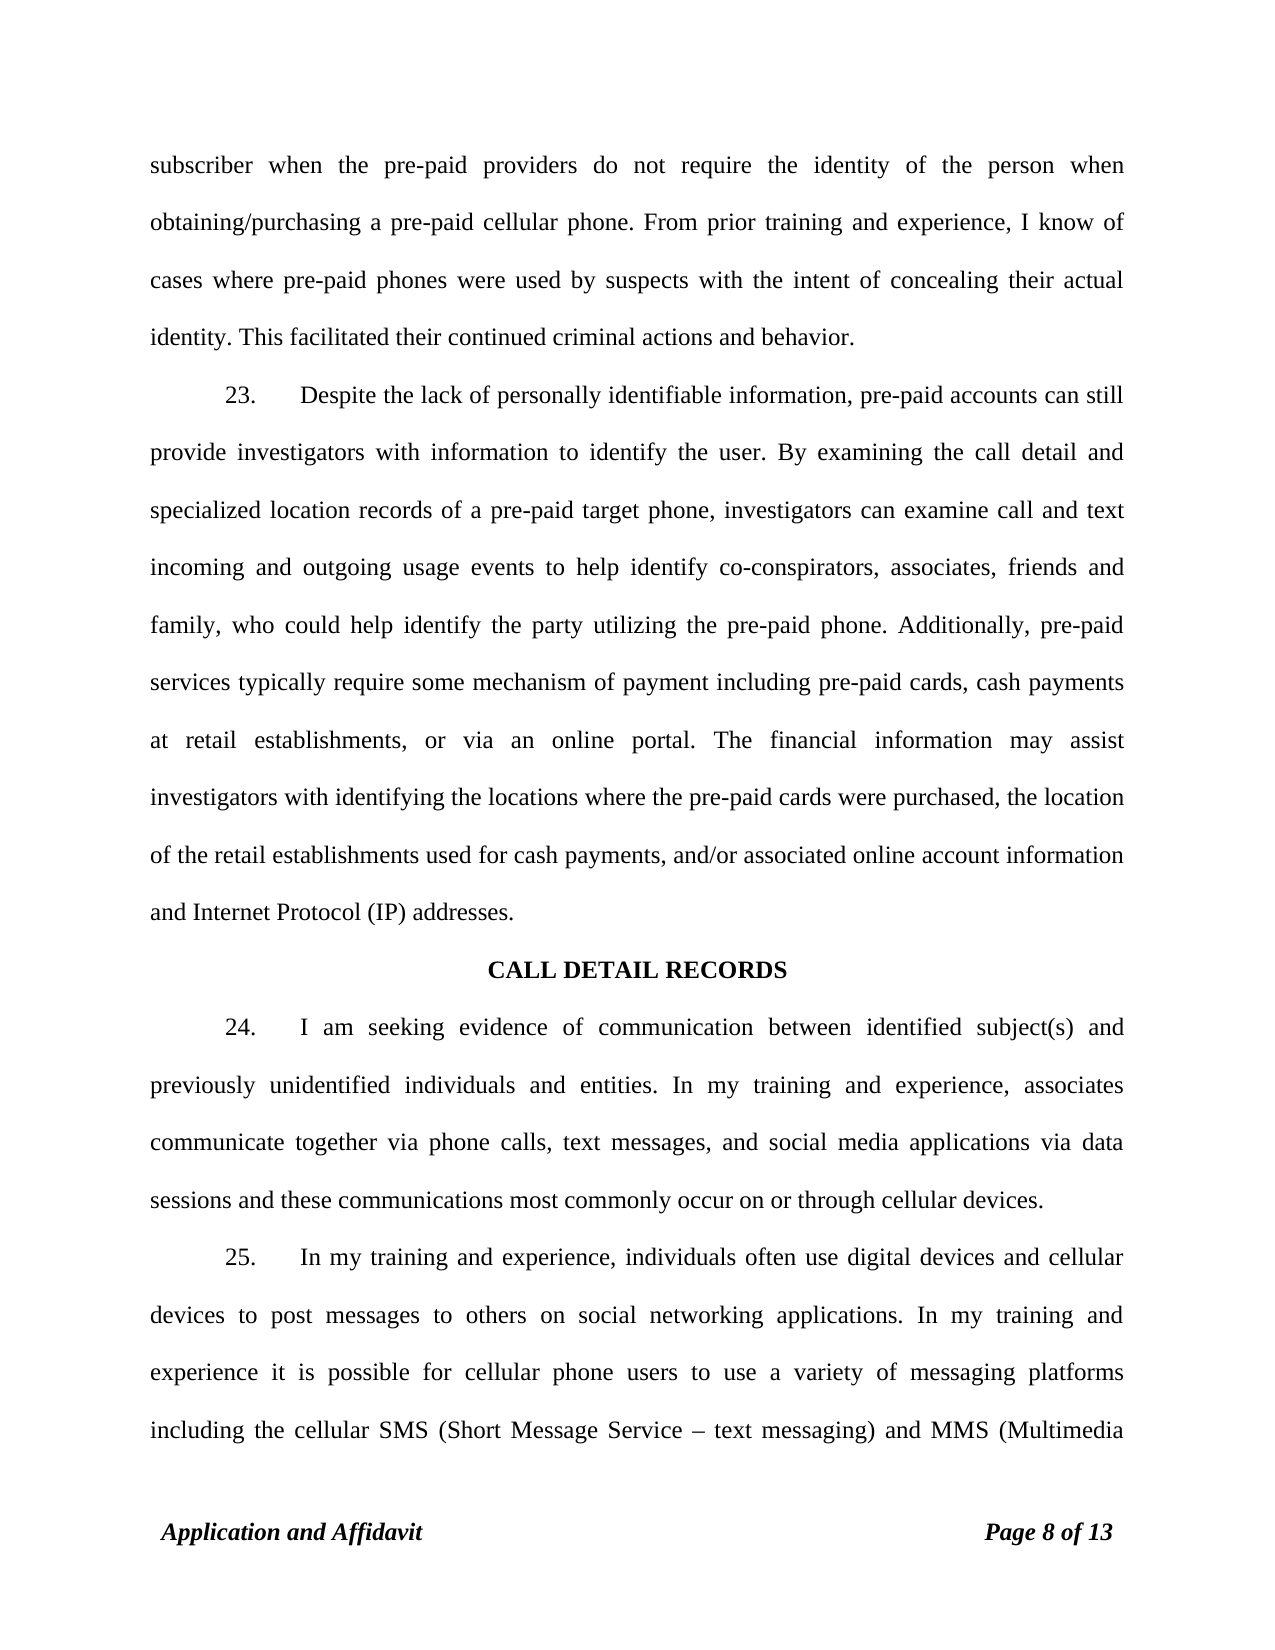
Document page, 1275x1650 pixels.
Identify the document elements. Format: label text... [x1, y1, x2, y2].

text CALL DETAIL RECORDS [150, 955, 1125, 984]
list I am seeking evidence of communication between identified subject(s) and previously unidentified individuals and entities. In my training and experience, associates communicate together via phone calls, text messages, and social media applications via data sessions and these communications most commonly occur on or through cellular devices. [150, 1012, 1125, 1214]
list Despite the lack of personally identifiable information, pre-paid accounts can still provide investigators with information to identify the user. By examining the call detail and specialized location records of a pre-paid target phone, investigators can examine call and text incoming and outgoing usage events to help identify co-conspirators, associates, friends and family, who could help identify the party utilizing the pre-paid phone. Additionally, pre-paid services typically require some mechanism of payment including pre-paid cards, cash payments at retail establishments, or via an online portal. The financial information may assist investigators with identifying the locations where the pre-paid cards were purchased, the location of the retail establishments used for cash payments, and/or associated online account information and Internet Protocol (IP) addresses. [150, 380, 1125, 926]
